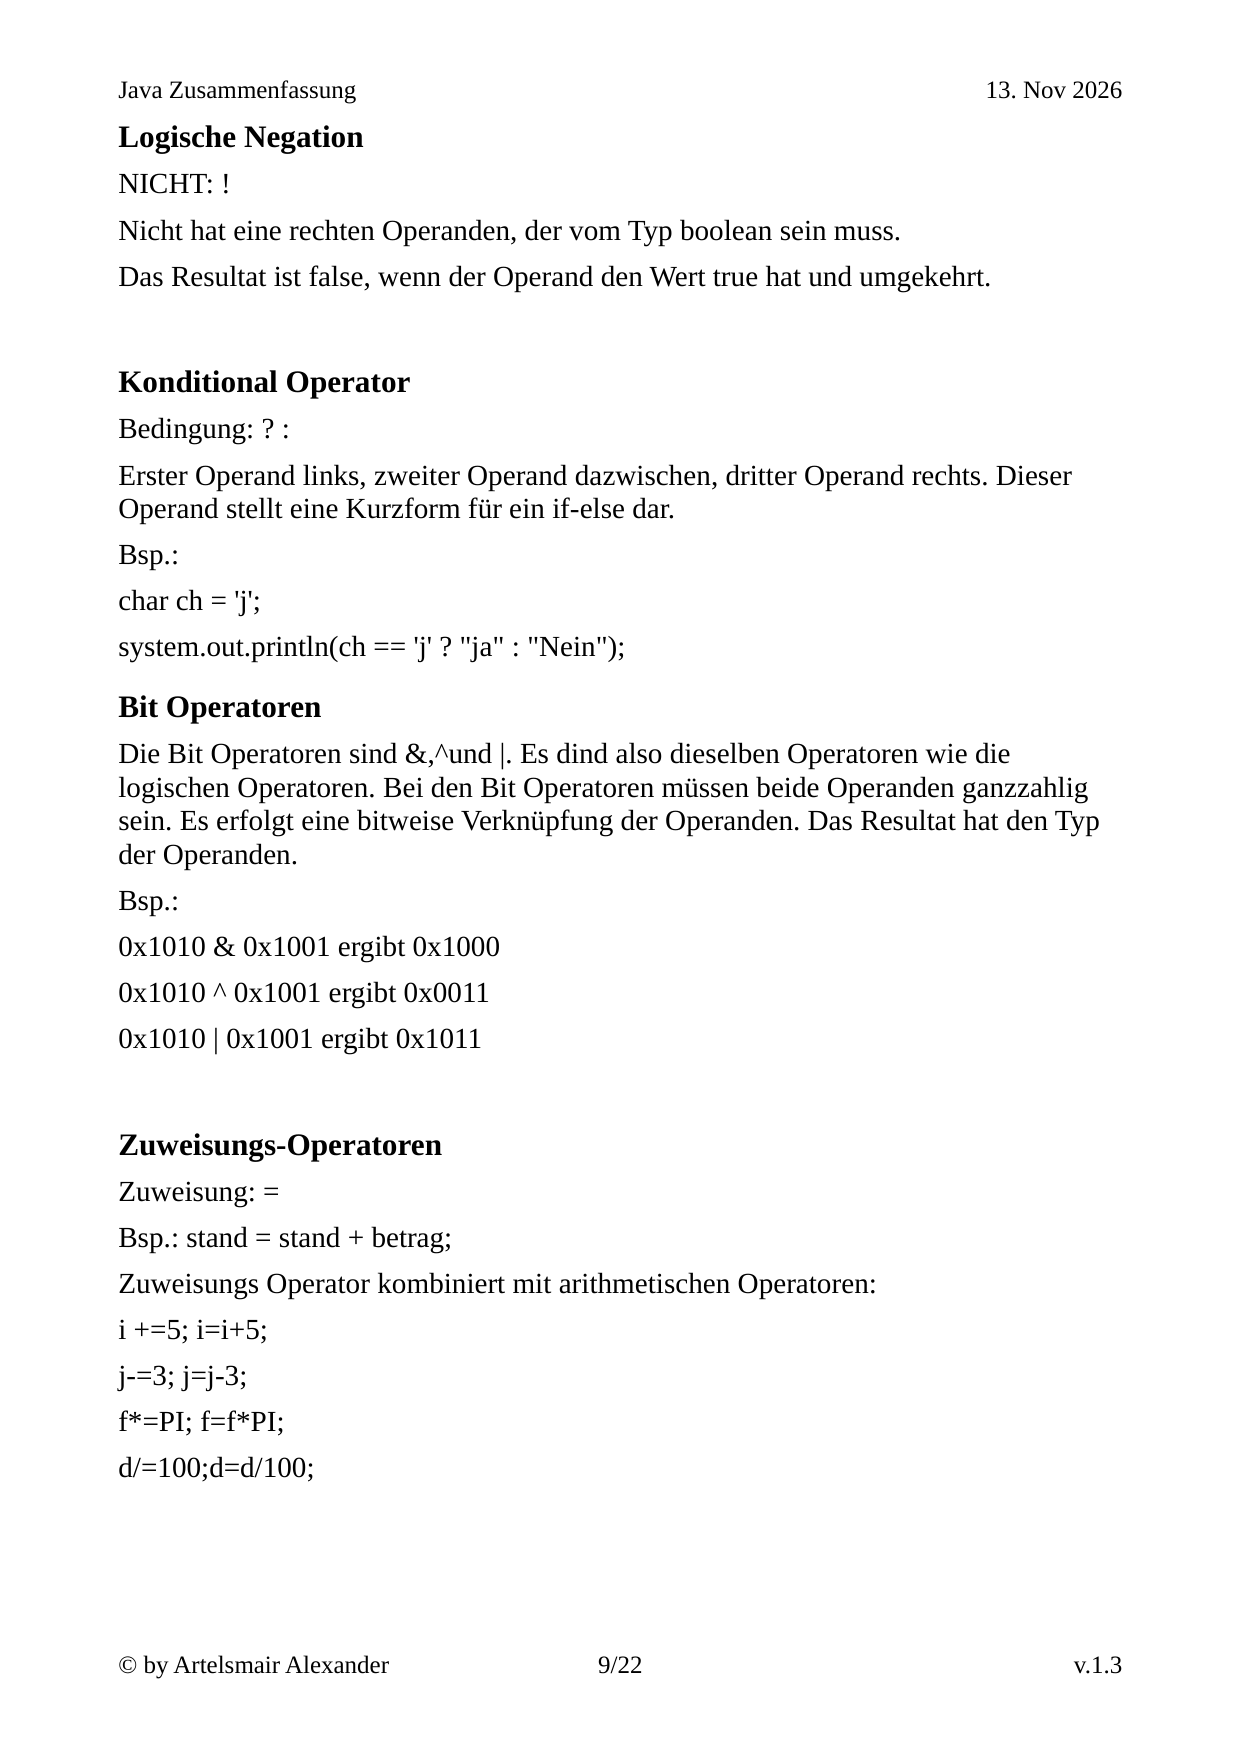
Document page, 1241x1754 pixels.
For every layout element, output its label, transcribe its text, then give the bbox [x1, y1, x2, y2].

text 0x1010 ^ 0x1001 ergibt 0x0011 [118, 975, 1122, 1009]
text Zuweisung: = [118, 1174, 1122, 1208]
text Bsp.: [118, 537, 1122, 571]
text Bedingung: ? : [118, 412, 1122, 445]
text i +=5; i=i+5; [118, 1312, 1122, 1346]
text Bsp.: stand = stand + betrag; [118, 1220, 1122, 1254]
text f*=PI; f=f*PI; [118, 1404, 1122, 1438]
text Das Resultat ist false, wenn der Operand den Wert true hat und umgekehrt. [118, 259, 1122, 292]
subtitle Zuweisungs-Operatoren [118, 1126, 1122, 1162]
text NICHT: ! [118, 167, 1122, 200]
text char ch = 'j'; [118, 583, 1122, 617]
text d/=100;d=d/100; [118, 1450, 1122, 1484]
text Erster Operand links, zweiter Operand dazwischen, dritter Operand rechts. Dieser Operand stellt eine Kurzform für ein if-else dar. [118, 458, 1122, 525]
text Bsp.: [118, 883, 1122, 917]
text Die Bit Operatoren sind &,^und |. Es dind also dieselben Operatoren wie die logischen Operatoren. Bei den Bit Operatoren müssen beide Operanden ganzzahlig sein. Es erfolgt eine bitweise Verknüpfung der Operanden. Das Resultat hat den Typ der Operanden. [118, 736, 1122, 871]
subtitle Konditional Operator [118, 363, 1122, 399]
text j-=3; j=j-3; [118, 1358, 1122, 1392]
subtitle Bit Operatoren [118, 688, 1122, 724]
text Zuweisungs Operator kombiniert mit arithmetischen Operatoren: [118, 1266, 1122, 1300]
text 0x1010 & 0x1001 ergibt 0x1000 [118, 929, 1122, 963]
text Nicht hat eine rechten Operanden, der vom Typ boolean sein muss. [118, 213, 1122, 246]
text 0x1010 | 0x1001 ergibt 0x1011 [118, 1021, 1122, 1055]
subtitle Logische Negation [118, 118, 1122, 154]
text system.out.println(ch == 'j' ? "ja" : "Nein"); [118, 629, 1122, 663]
